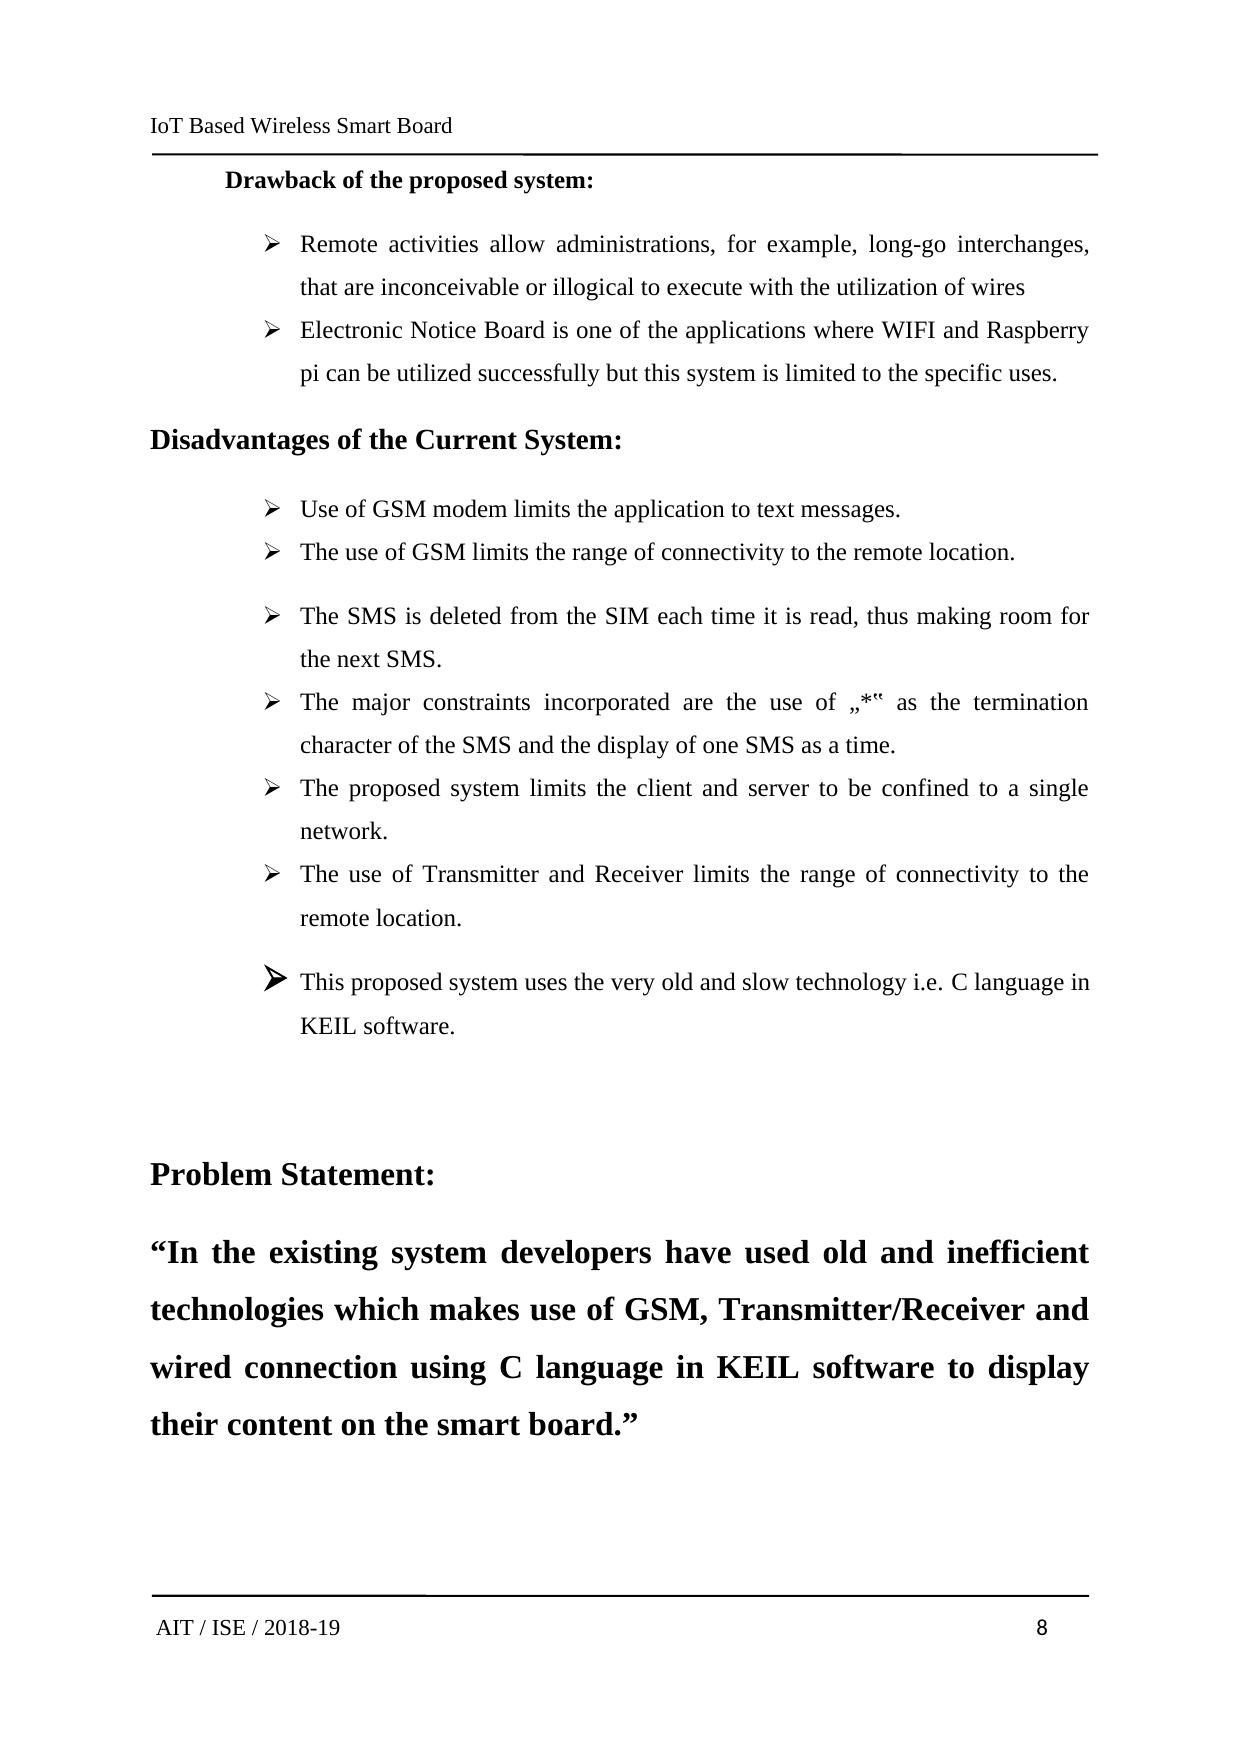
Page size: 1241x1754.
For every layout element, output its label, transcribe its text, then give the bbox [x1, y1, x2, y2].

text Drawback of the proposed system: [150, 165, 1090, 194]
list This proposed system uses the very old and slow technology i.e. C language in KEIL software. [262, 967, 1090, 1040]
list Use of GSM modem limits the application to text messages. [262, 494, 1090, 522]
list The use of GSM limits the range of connectivity to the remote location. [262, 537, 1090, 566]
text “In the existing system developers have used old and inefficient technologies which makes use of GSM, Transmitter/Receiver and wired connection using C language in KEIL software to display their content on the smart board.” [150, 1232, 1090, 1443]
text Disadvantages of the Current System: [150, 422, 1090, 456]
list Remote activities allow administrations, for example, long-go interchanges, that are inconceivable or illogical to execute with the utilization of wires [262, 229, 1090, 301]
list The use of Transmitter and Receiver limits the range of connectivity to the remote location. [262, 859, 1090, 931]
list The proposed system limits the client and server to be confined to a single network. [262, 773, 1090, 845]
text Problem Statement: [150, 1154, 1090, 1192]
list The SMS is deleted from the SIM each time it is read, thus making room for the next SMS. [262, 601, 1090, 673]
list Electronic Notice Board is one of the applications where WIFI and Raspberry pi can be utilized successfully but this system is limited to the specific uses. [262, 315, 1090, 387]
list The major constraints incorporated are the use of „*‟ as the termination character of the SMS and the display of one SMS as a time. [262, 687, 1090, 759]
